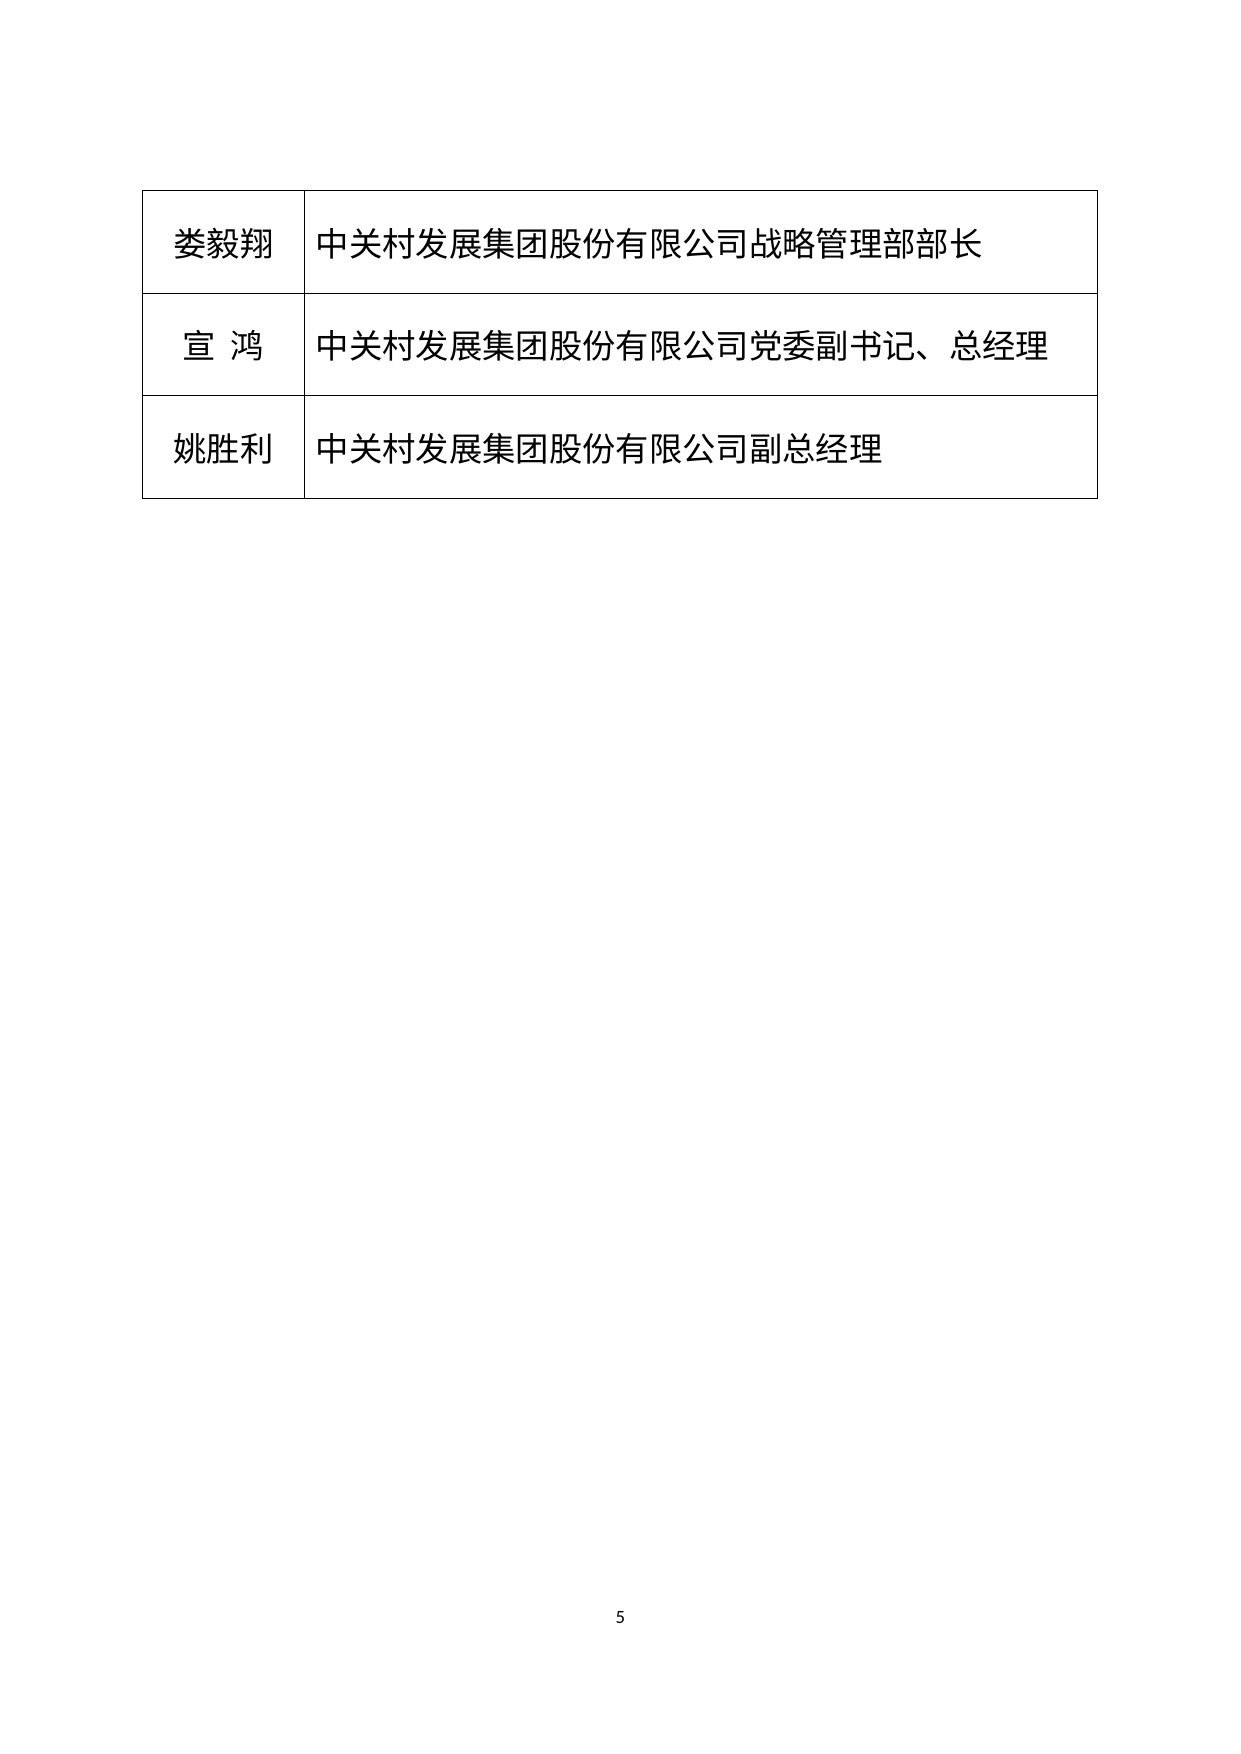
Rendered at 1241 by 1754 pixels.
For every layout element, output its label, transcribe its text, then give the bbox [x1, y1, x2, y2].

table_cell 中关村发展集团股份有限公司副总经理 [305, 396, 1097, 498]
table_cell 姚胜利 [143, 396, 304, 498]
table_cell 中关村发展集团股份有限公司党委副书记、总经理 [305, 294, 1097, 395]
table_cell 娄毅翔 [143, 191, 304, 292]
table_cell 中关村发展集团股份有限公司战略管理部部长 [305, 191, 1097, 292]
table_cell 宣 鸿 [143, 294, 304, 395]
